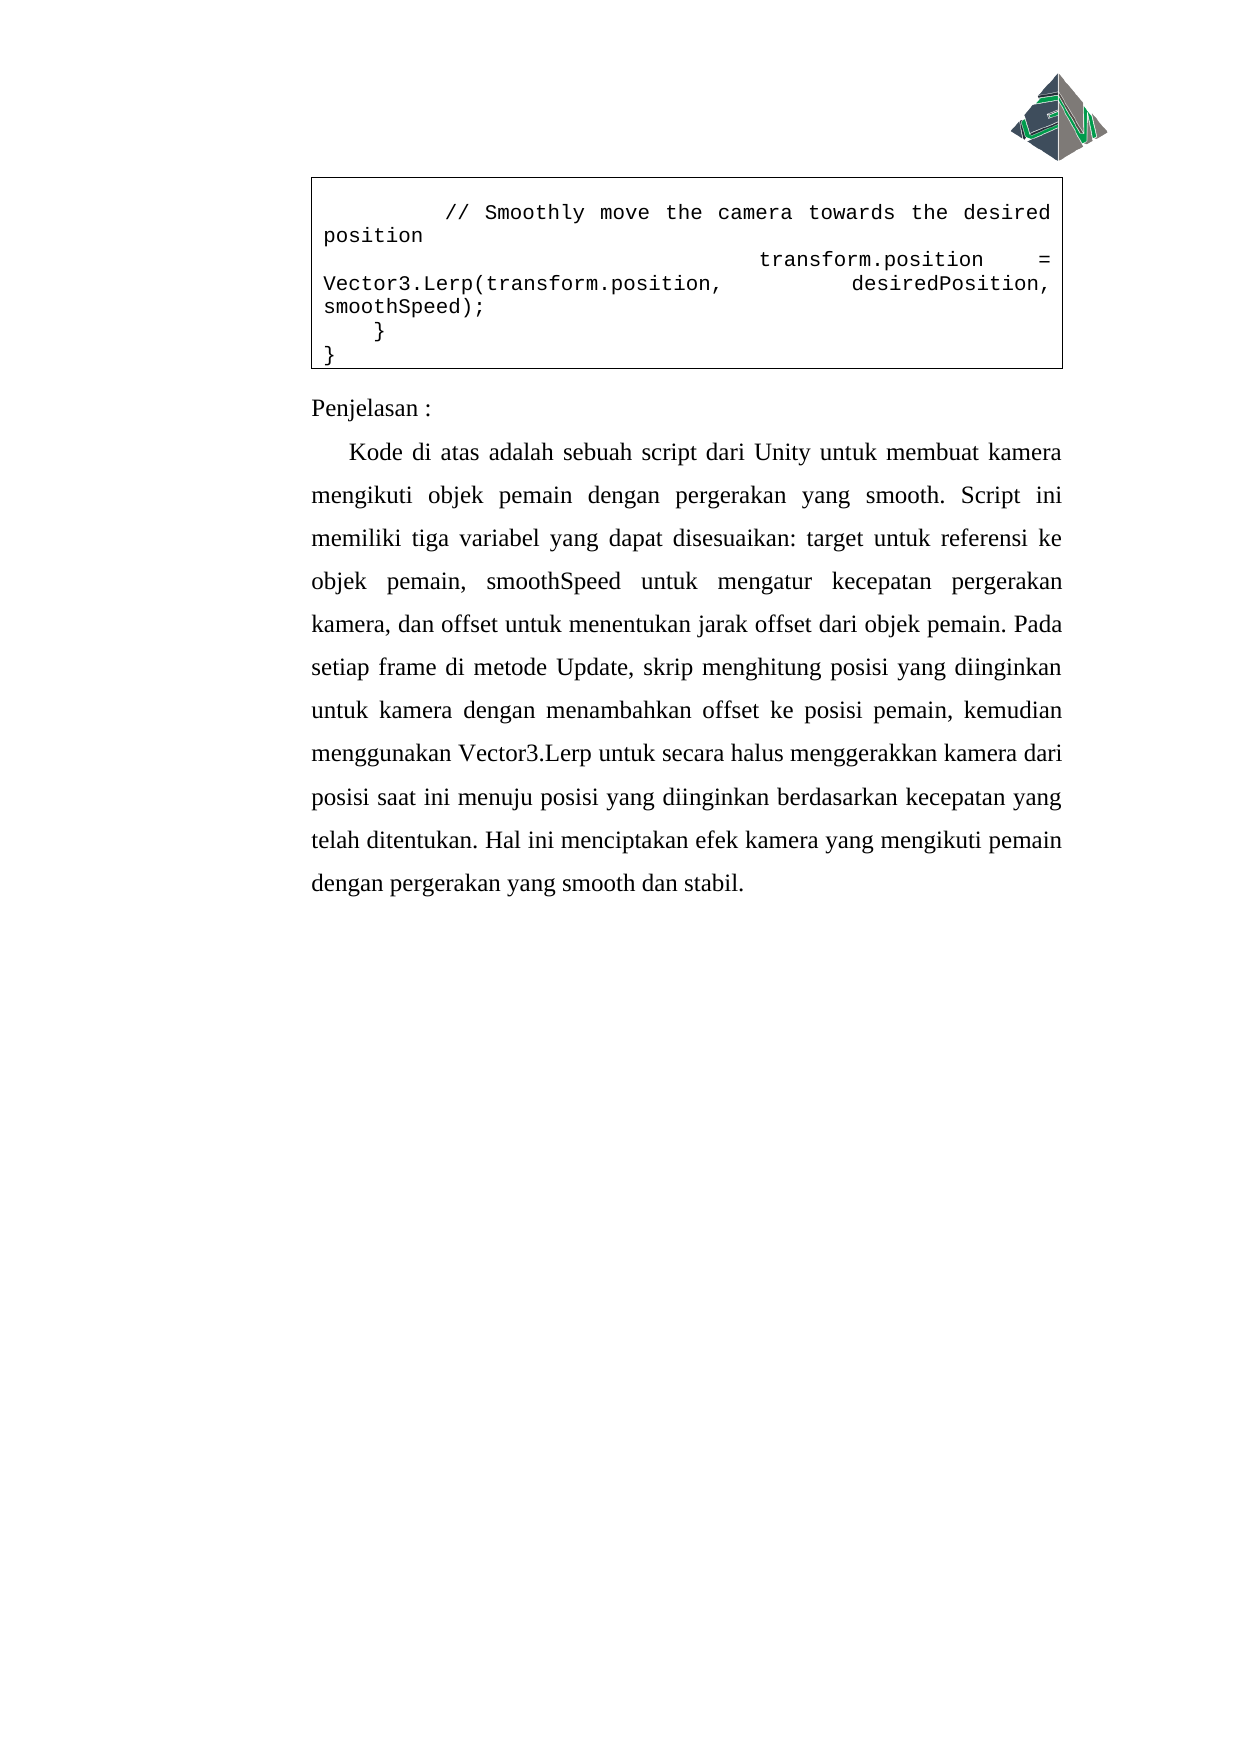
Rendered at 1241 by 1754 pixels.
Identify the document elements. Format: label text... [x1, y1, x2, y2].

list Kode di atas adalah sebuah script dari Unity untuk membuat kamera mengikuti objek pemain dengan pergerakan yang smooth. Script ini memiliki tiga variabel yang dapat disesuaikan: target untuk referensi ke objek pemain, smoothSpeed untuk mengatur kecepatan pergerakan kamera, dan offset untuk menentukan jarak offset dari objek pemain. Pada setiap frame di metode Update, skrip menghitung posisi yang diinginkan untuk kamera dengan menambahkan offset ke posisi pemain, kemudian menggunakan Vector3.Lerp untuk secara halus menggerakkan kamera dari posisi saat ini menuju posisi yang diinginkan berdasarkan kecepatan yang telah ditentukan. Hal ini menciptakan efek kamera yang mengikuti pemain dengan pergerakan yang smooth dan stabil. [311, 437, 1063, 897]
list Penjelasan : [311, 393, 1063, 422]
picture [1010, 73, 1108, 161]
